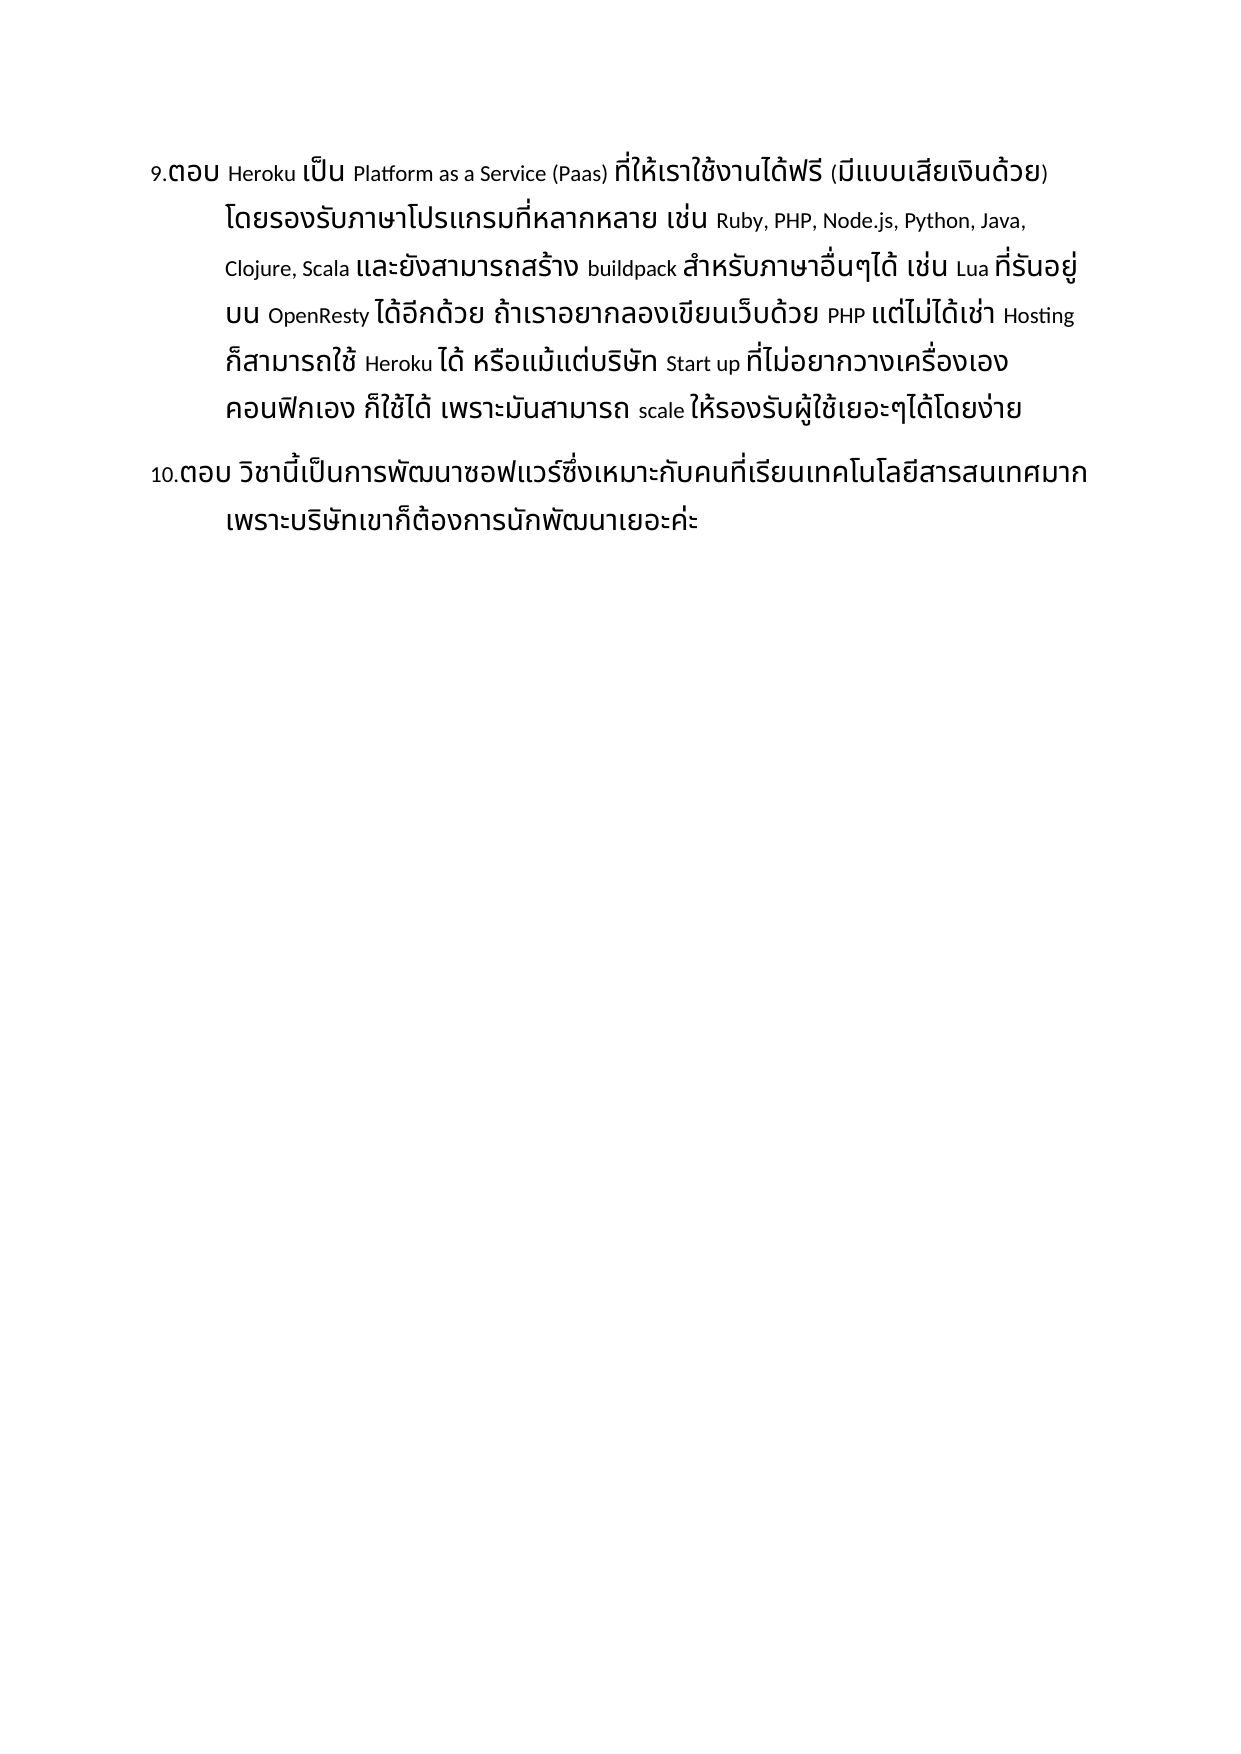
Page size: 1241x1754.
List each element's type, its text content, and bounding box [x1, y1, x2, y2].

text 9.ตอบ Heroku เป็น Platform as a Service (Paas) ที่ให้เราใช้งานได้ฟรี (มีแบบเสียเงินด้วย) โดยรองรับภาษาโปรแกรมที่หลากหลาย เช่น Ruby, PHP, Node.js, Python, Java, Clojure, Scala และยังสามารถสร้าง buildpack สำหรับภาษาอื่นๆได้ เช่น Lua ที่รันอยู่บน OpenResty ได้อีกด้วย ถ้าเราอยากลองเขียนเว็บด้วย PHP แต่ไม่ได้เช่า Hosting ก็สามารถใช้ Heroku ได้ หรือแม้แต่บริษัท Start up ที่ไม่อยากวางเครื่องเอง คอนฟิกเอง ก็ใช้ได้ เพราะมันสามารถ scale ให้รองรับผู้ใช้เยอะๆได้โดยง่าย [150, 150, 1090, 432]
text 10.ตอบ วิชานี้เป็นการพัฒนาซอฟแวร์ซึ่งเหมาะกับคนที่เรียนเทคโนโลยีสารสนเทศมาก เพราะบริษัทเขาก็ต้องการนักพัฒนาเยอะค่ะ [150, 452, 1090, 543]
